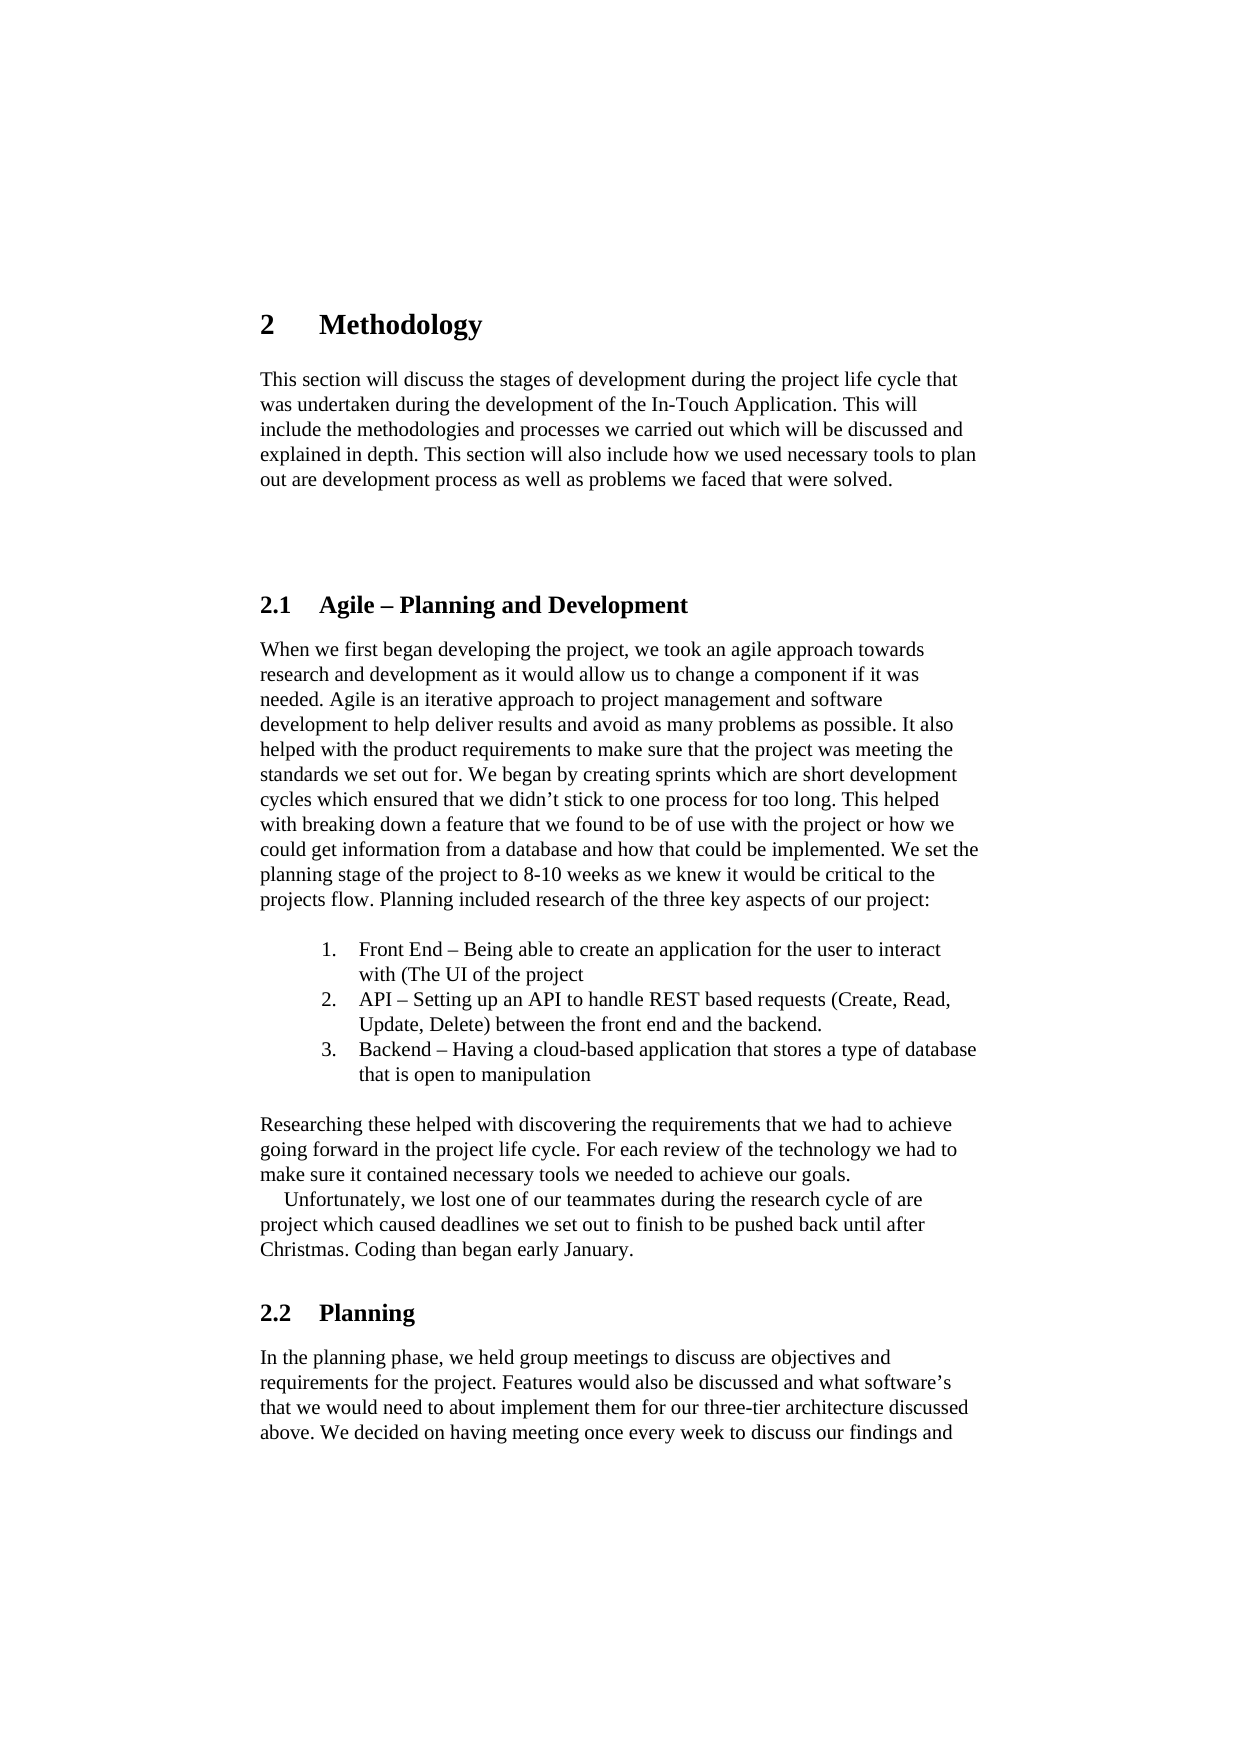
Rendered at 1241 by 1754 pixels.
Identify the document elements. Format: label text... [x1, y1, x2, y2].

list API – Setting up an API to handle REST based requests (Create, Read, Update, Delete) between the front end and the backend. [321, 986, 980, 1036]
list Backend – Having a cloud-based application that stores a type of database that is open to manipulation [321, 1036, 980, 1086]
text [260, 1344, 980, 1444]
subtitle Planning [260, 1298, 980, 1327]
text Unfortunately, we lost one of our teammates during the research cycle of are project which caused deadlines we set out to finish to be pushed back until after Christmas. Coding than began early January. [260, 1186, 980, 1261]
text When we first began developing the project, we took an agile approach towards research and development as it would allow us to change a component if it was needed. Agile is an iterative approach to project management and software development to help deliver results and avoid as many problems as possible. It also helped with the product requirements to make sure that the project was meeting the standards we set out for. We began by creating sprints which are short development cycles which ensured that we didn’t stick to one process for too long. This helped with breaking down a feature that we found to be of use with the project or how we could get information from a database and how that could be implemented. We set the planning stage of the project to 8-10 weeks as we knew it would be critical to the projects flow. Planning included research of the three key aspects of our project: [260, 636, 980, 911]
list Front End – Being able to create an application for the user to interact with (The UI of the project [321, 936, 980, 986]
text This section will discuss the stages of development during the project life cycle that was undertaken during the development of the In-Touch Application. This will include the methodologies and processes we carried out which will be discussed and explained in depth. This section will also include how we used necessary tools to plan out are development process as well as problems we faced that were solved. [260, 366, 980, 491]
text Researching these helped with discovering the requirements that we had to achieve going forward in the project life cycle. For each review of the technology we had to make sure it contained necessary tools we needed to achieve our goals. [260, 1111, 980, 1186]
subtitle Methodology [260, 307, 980, 341]
subtitle Agile – Planning and Development [260, 591, 980, 619]
